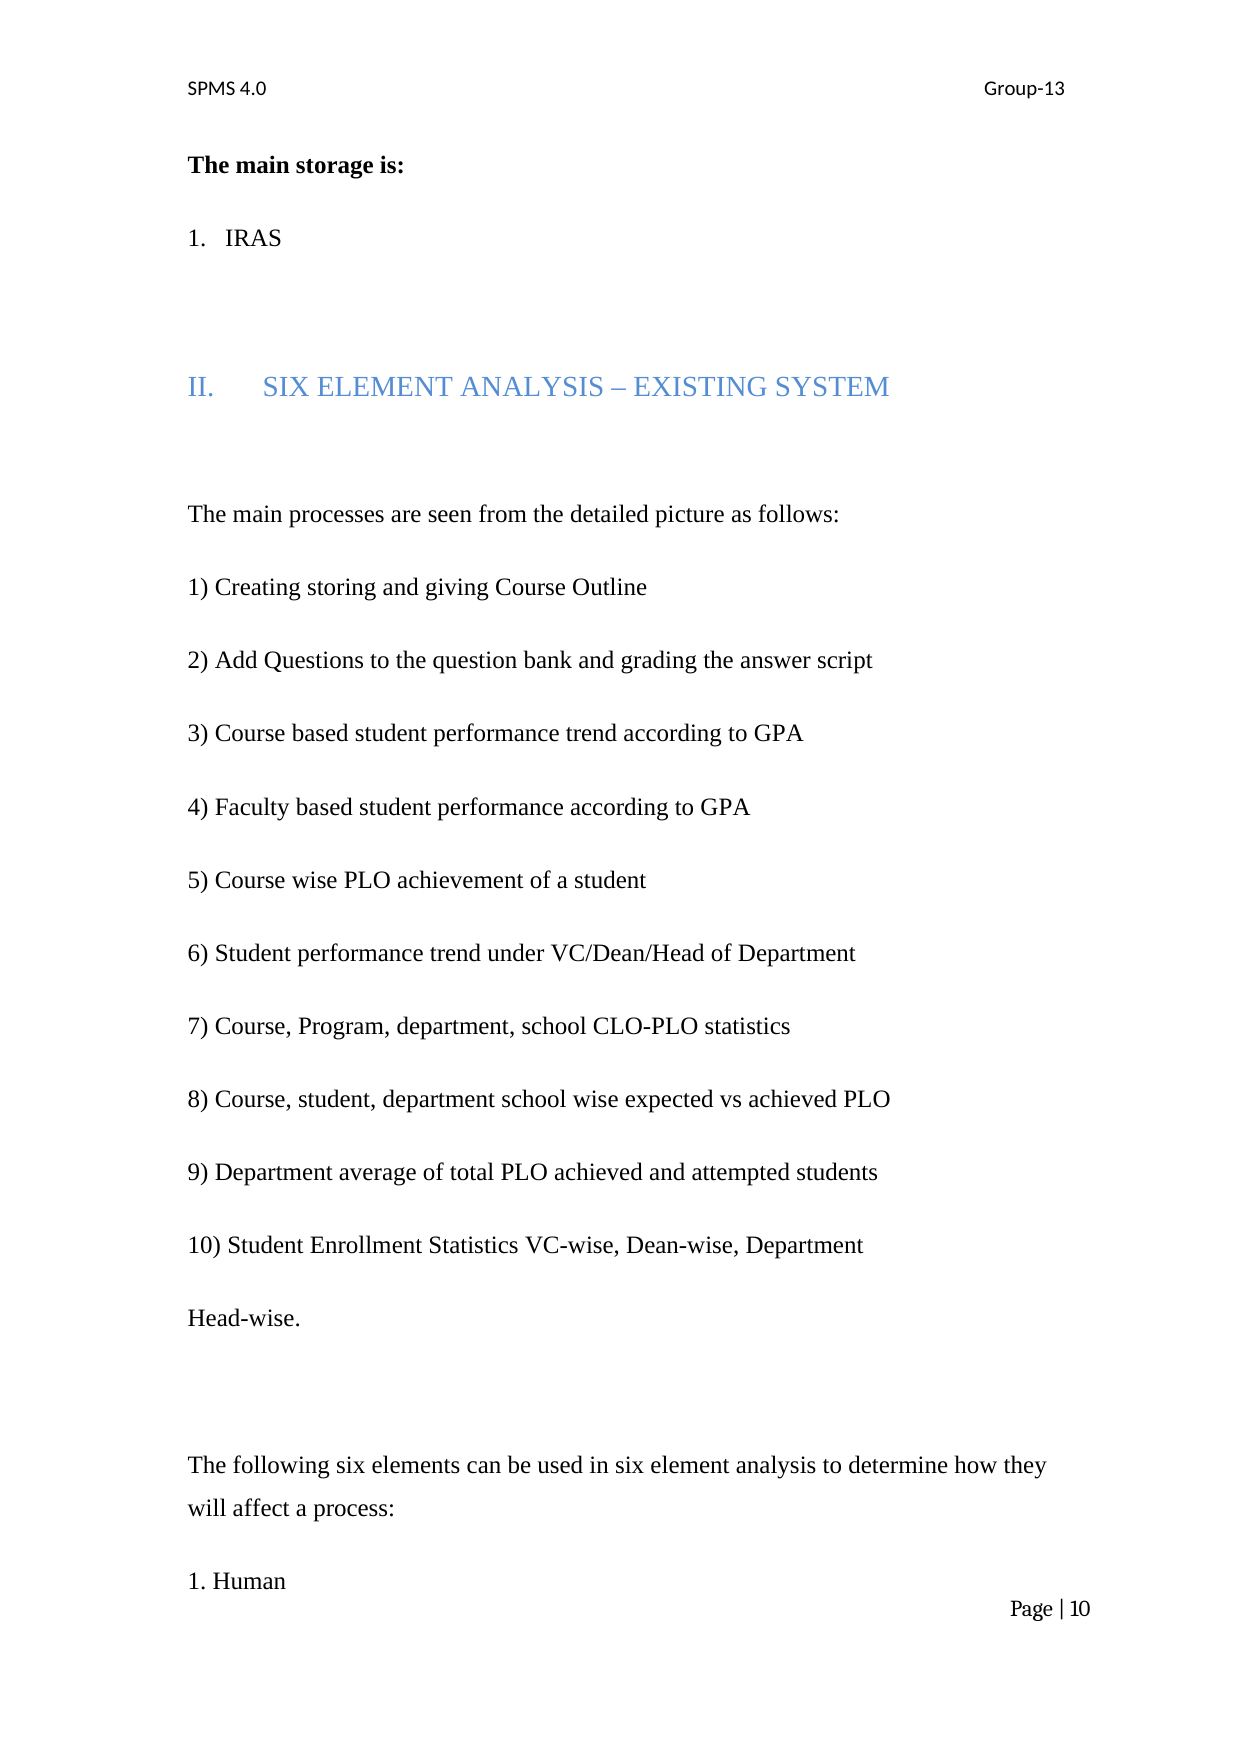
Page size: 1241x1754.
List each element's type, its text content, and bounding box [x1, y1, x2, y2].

text 7) Course, Program, department, school CLO-PLO statistics [187, 1011, 1090, 1040]
text 6) Student performance trend under VC/Dean/Head of Department [187, 938, 1090, 967]
text 9) Department average of total PLO achieved and attempted students [187, 1157, 1090, 1186]
list SIX ELEMENT ANALYSIS – EXISTING SYSTEM [187, 369, 1090, 403]
text 10) Student Enrollment Statistics VC-wise, Dean-wise, Department [187, 1230, 1090, 1259]
text 1) Creating storing and giving Course Outline [187, 572, 1090, 601]
text Head-wise. [187, 1303, 1090, 1332]
text The main storage is: [187, 150, 1090, 179]
text 3) Course based student performance trend according to GPA [187, 718, 1090, 747]
text 8) Course, student, department school wise expected vs achieved PLO [187, 1084, 1090, 1113]
text 2) Add Questions to the question bank and grading the answer script [187, 645, 1090, 674]
text 5) Course wise PLO achievement of a student [187, 865, 1090, 893]
text The main processes are seen from the detailed picture as follows: [187, 499, 1090, 528]
text 1. Human [187, 1566, 1090, 1595]
text The following six elements can be used in six element analysis to determine how they will affect a process: [187, 1450, 1090, 1522]
list IRAS [187, 223, 1090, 252]
text 4) Faculty based student performance according to GPA [187, 792, 1090, 820]
